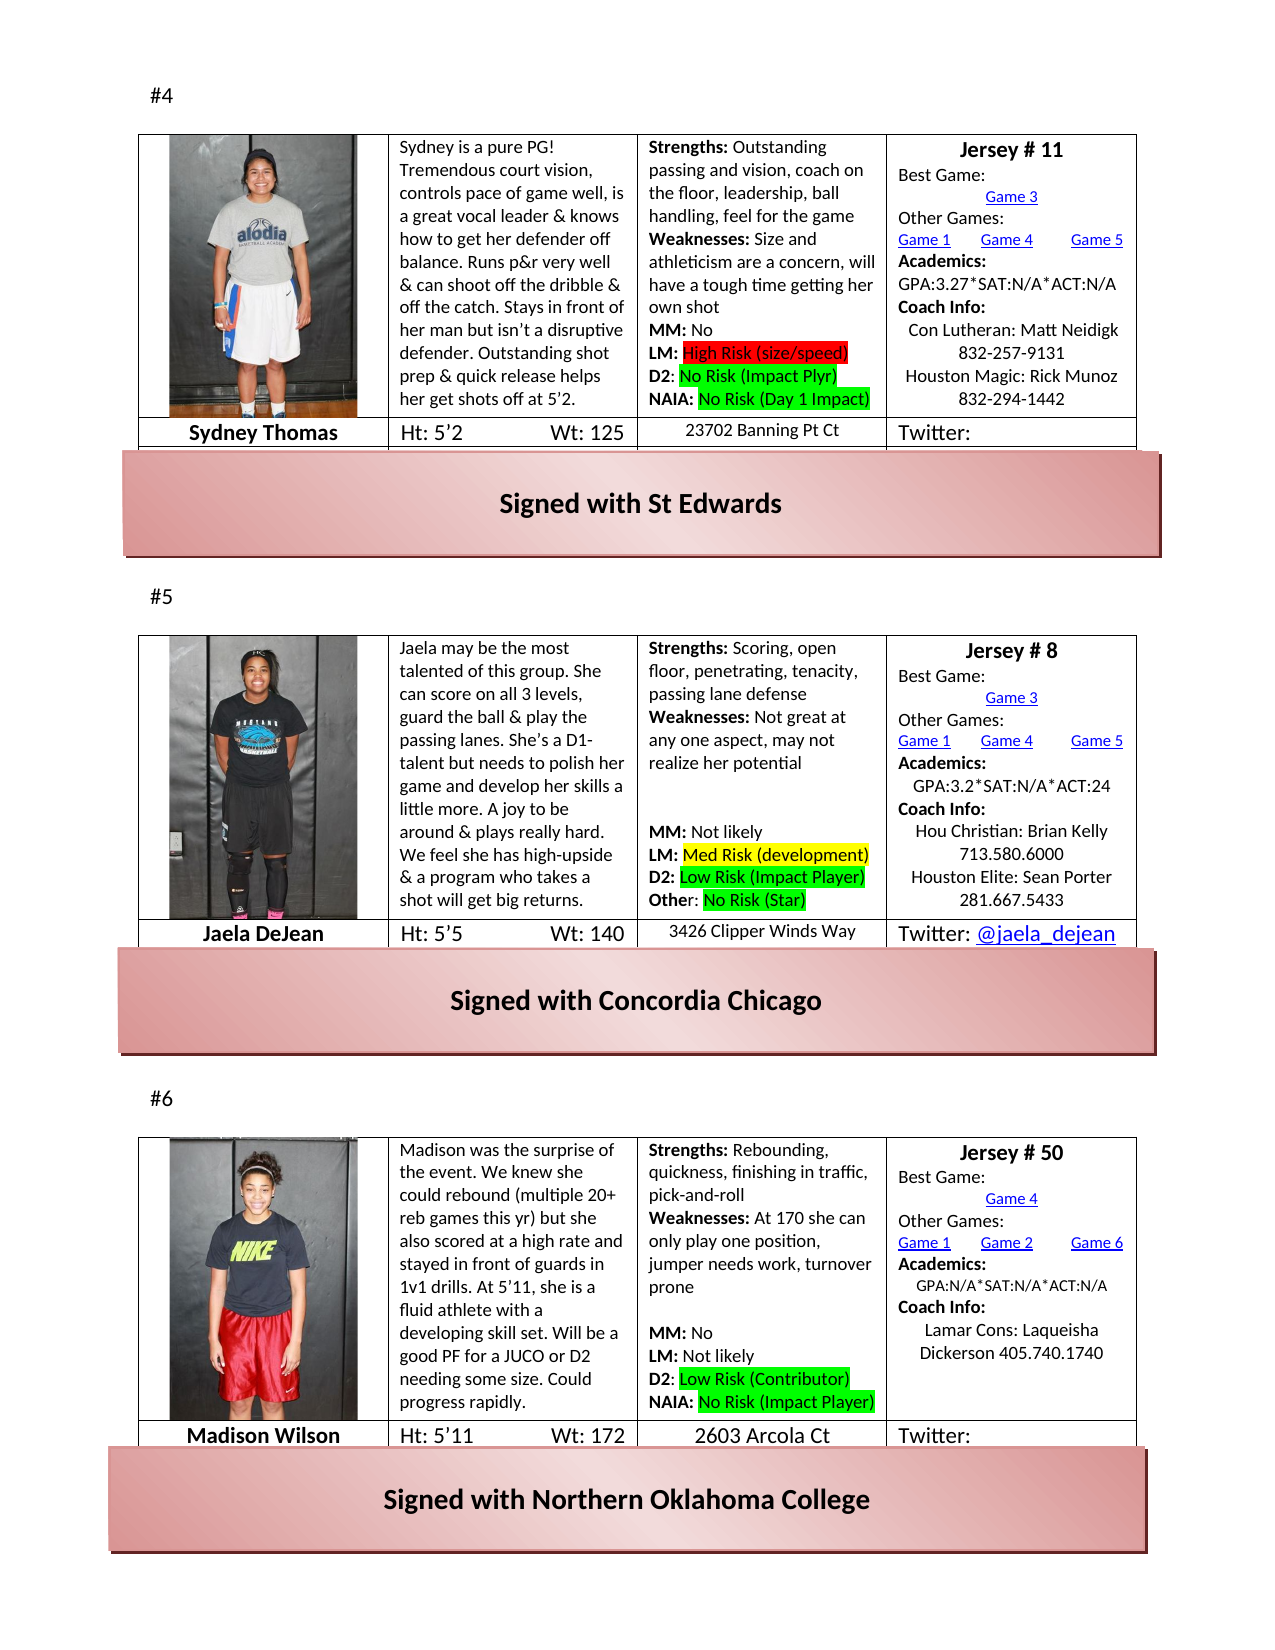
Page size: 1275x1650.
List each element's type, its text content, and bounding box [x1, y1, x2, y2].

picture [169, 1137, 358, 1420]
table_header Madison was the surprise of the event. We knew she could rebound (multiple 20+ reb games this yr) but she also scored at a high rate and stayed in front of guards in 1v1 drills. At 5’11, she is a fluid athlete with a developing skill set. Will be a good PF for a JUCO or D2 needing some size. Could progress rapidly. [389, 1138, 637, 1420]
table_cell Twitter: [887, 418, 1136, 446]
table_header [139, 1138, 169, 1420]
text #4 [150, 81, 1125, 109]
table_header Jersey # 11 Best Game: Game 3 Other Games: Game 1 Game 4 Game 5 Academics: GPA:3.27*SAT:N/A*ACT:N/A Coach Info: Con Lutheran: Matt Neidigk 832-257-9131 Houston Magic: Rick Munoz 832-294-1442 [887, 135, 1136, 417]
table_header Strengths: Rebounding, quickness, finishing in traffic, pick-and-roll Weaknesses: At 170 she can only play one position, jumper needs work, turnover prone MM: No LM: Not likely D2: Low Risk (Contributor) NAIA: No Risk (Impact Player) [638, 1138, 886, 1420]
table_header Jersey # 50 Best Game: Game 4 Other Games: Game 1 Game 2 Game 6 Academics: GPA:N/A*SAT:N/A*ACT:N/A Coach Info: Lamar Cons: Laqueisha Dickerson 405.740.1740 [887, 1138, 1136, 1420]
table_header Strengths: Scoring, open floor, penetrating, tenacity, passing lane defense Weaknesses: Not great at any one aspect, may not realize her potential MM: Not likely LM: Med Risk (development) D2: Low Risk (Impact Player) Other: No Risk (Star) [638, 636, 886, 918]
table_header Sydney is a pure PG! Tremendous court vision, controls pace of game well, is a great vocal leader & knows how to get her defender off balance. Runs p&r very well & can shoot off the dribble & off the catch. Stays in front of her man but isn’t a disruptive defender. Outstanding shot prep & quick release helps her get shots off at 5’2. [389, 135, 637, 417]
table_header [358, 1138, 388, 1420]
picture [169, 636, 358, 919]
table_cell 3426 Clipper Winds Way [638, 920, 886, 947]
text #6 [150, 1084, 1125, 1112]
table_header [358, 135, 388, 417]
picture [169, 135, 358, 418]
table_cell Ht: 5’2 Wt: 125 [389, 418, 637, 446]
table_header Strengths: Outstanding passing and vision, coach on the floor, leadership, ball handling, feel for the game Weaknesses: Size and athleticism are a concern, will have a tough time getting her own shot MM: No LM: High Risk (size/speed) D2: No Risk (Impact Plyr) NAIA: No Risk (Day 1 Impact) [638, 135, 886, 417]
table_header [139, 636, 169, 918]
table_cell Jaela DeJean [139, 920, 388, 947]
table_header Jaela may be the most talented of this group. She can score on all 3 levels, guard the ball & play the passing lanes. She’s a D1-talent but needs to polish her game and develop her skills a little more. A joy to be around & plays really hard. We feel she has high-upside & a program who takes a shot will get big returns. [389, 636, 637, 918]
table_cell Twitter: [887, 1421, 1136, 1446]
table_cell Sydney Thomas [139, 418, 388, 446]
table_header [139, 135, 169, 417]
text #5 [150, 582, 1125, 610]
table_cell 2603 Arcola Ct [638, 1421, 886, 1446]
table_cell Madison Wilson [139, 1421, 388, 1446]
table_cell 23702 Banning Pt Ct [638, 418, 886, 446]
table_header Jersey # 8 Best Game: Game 3 Other Games: Game 1 Game 4 Game 5 Academics: GPA:3.2*SAT:N/A*ACT:24 Coach Info: Hou Christian: Brian Kelly 713.580.6000 Houston Elite: Sean Porter 281.667.5433 [887, 636, 1136, 918]
table_cell Ht: 5’11 Wt: 172 [389, 1421, 637, 1446]
table_cell Twitter: @jaela_dejean [887, 920, 1136, 947]
table_header [358, 636, 388, 918]
table_cell Ht: 5’5 Wt: 140 [389, 920, 637, 947]
